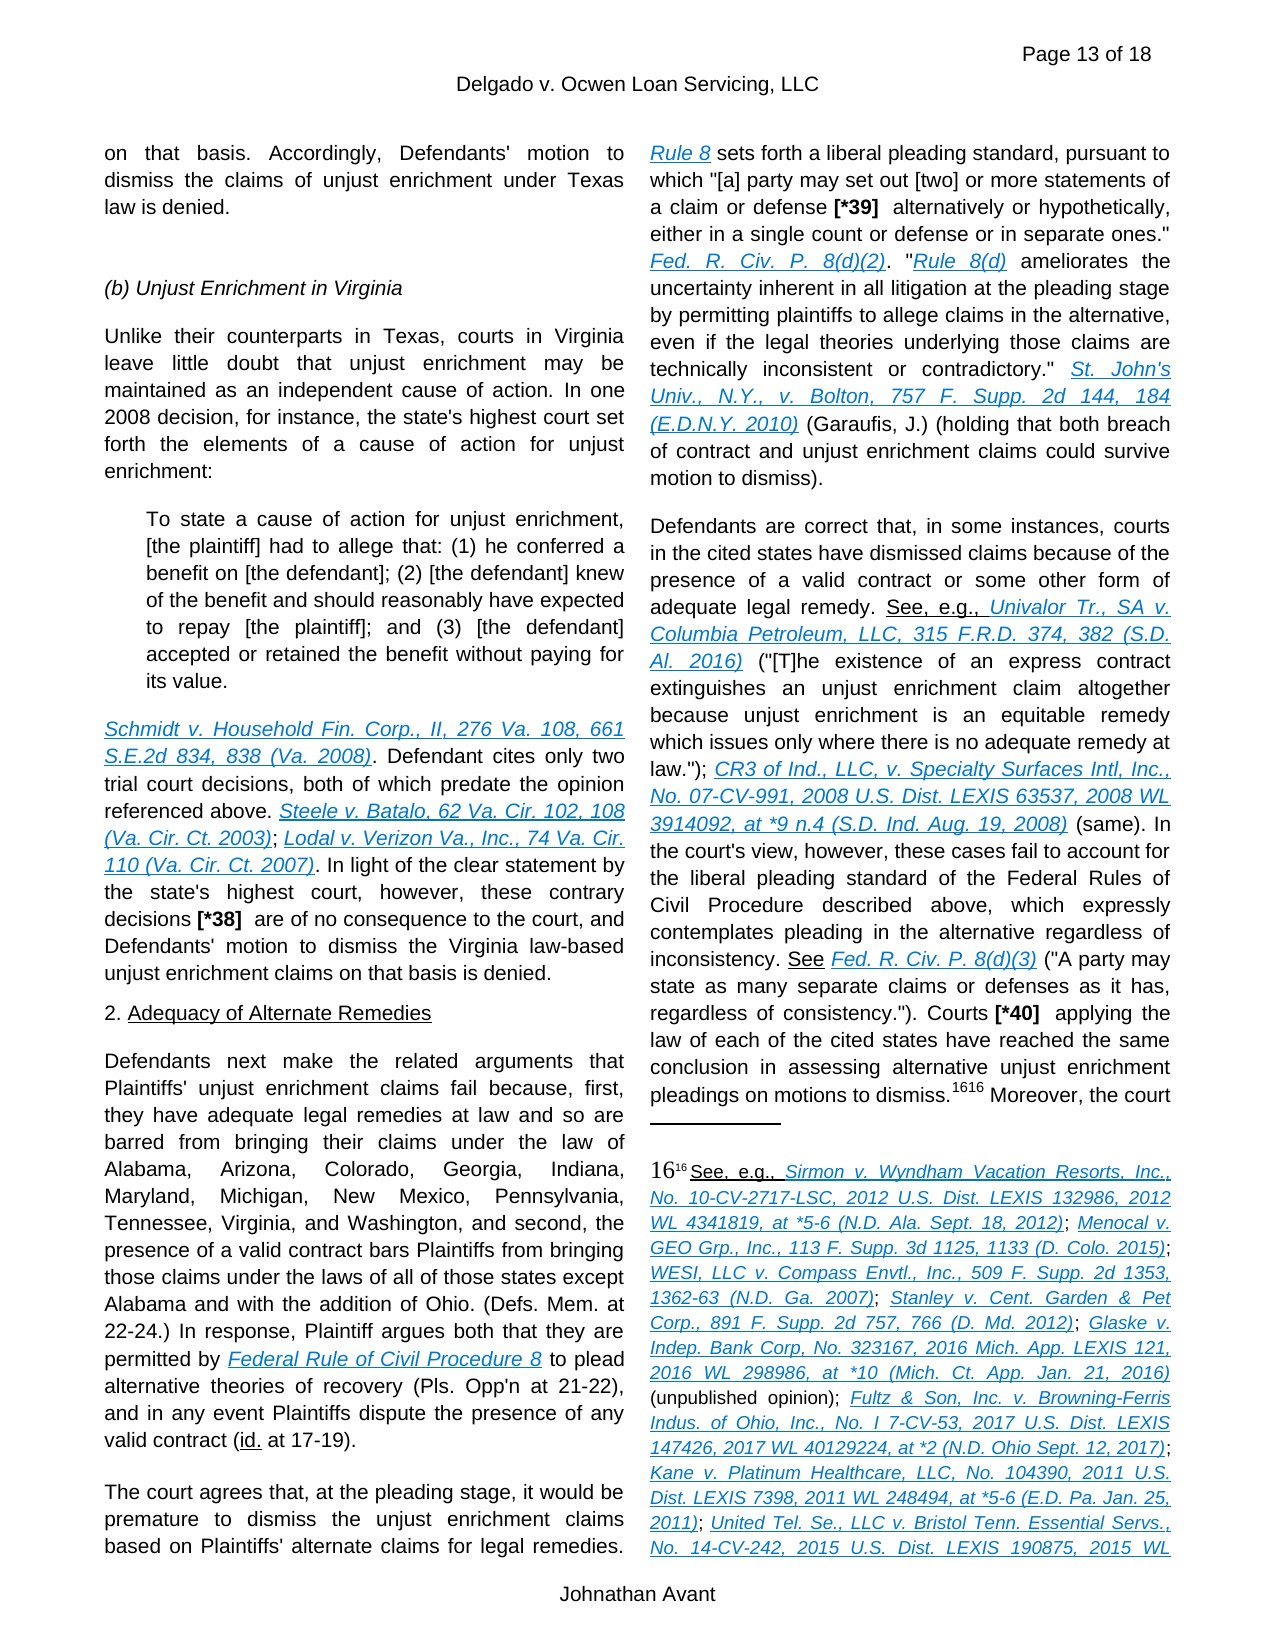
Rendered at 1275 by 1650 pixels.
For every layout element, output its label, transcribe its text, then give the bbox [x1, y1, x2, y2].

text (b) Unjust Enrichment in Virginia [104, 244, 625, 299]
text Schmidt v. Household Fin. Corp., II, 276 Va. 108, 661 S.E.2d 834, 838 (Va. 2008). Defendant cites only two trial court decisions, both of which predate the opinion referenced above. Steele v. Batalo, 62 Va. Cir. 102, 108 (Va. Cir. Ct. 2003); Lodal v. Verizon Va., Inc., 74 Va. Cir. 110 (Va. Cir. Ct. 2007). In light of the clear statement by the state's highest court, however, these contrary decisions [*38] are of no consequence to the court, and Defendants' motion to dismiss the Virginia law-based unjust enrichment claims on that basis is denied. [104, 739, 625, 985]
text 2. Adequacy of Alternate Remedies [104, 997, 625, 1024]
text To state a cause of action for unjust enrichment, [the plaintiff] had to allege that: (1) he conferred a benefit on [the defendant]; (2) [the defendant] knew of the benefit and should reasonably have expected to repay [the plaintiff]; and (3) [the defendant] accepted or retained the benefit without paying for its value. [146, 504, 625, 693]
text Defendants next make the related arguments that Plaintiffs' unjust enrichment claims fail because, first, they have adequate legal remedies at law and so are barred from bringing their claims under the law of Alabama, Arizona, Colorado, Georgia, Indiana, Maryland, Michigan, New Mexico, Pennsylvania, Tennessee, Virginia, and Washington, and second, the presence of a valid contract bars Plaintiffs from bringing those claims under the laws of all of those states except Alabama and with the addition of Ohio. (Defs. Mem. at 22-24.) In response, Plaintiff argues both that they are permitted by Federal Rule of Civil Procedure 8 to plead alternative theories of recovery (Pls. Opp'n at 21-22), and in any event Plaintiffs dispute the presence of any valid contract (id. at 17-19). [104, 1045, 625, 1452]
text The court agrees that, at the pleading stage, it would be premature to dismiss the unjust enrichment claims based on Plaintiffs' alternate claims for legal remedies. Rule 8 sets forth a liberal pleading standard, pursuant to which "[a] party may set out [two] or more statements of a claim or defense [*39] alternatively or hypothetically, either in a single count or defense or in separate ones." Fed. R. Civ. P. 8(d)(2). "Rule 8(d) ameliorates the uncertainty inherent in all litigation at the pleading stage by permitting plaintiffs to allege claims in the alternative, even if the legal theories underlying those claims are technically inconsistent or contradictory." St. John's Univ., N.Y., v. Bolton, 757 F. Supp. 2d 144, 184 (E.D.N.Y. 2010) (Garaufis, J.) (holding that both breach of contract and unjust enrichment claims could survive motion to dismiss). [650, 137, 1171, 405]
text Defendants are correct that, in some instances, courts in the cited states have dismissed claims because of the presence of a valid contract or some other form of adequate legal remedy. See, e.g., Univalor Tr., SA v. Columbia Petroleum, LLC, 315 F.R.D. 374, 382 (S.D. Al. 2016) ("[T]he existence of an express contract extinguishes an unjust enrichment claim altogether because unjust enrichment is an equitable remedy which issues only where there is no adequate remedy at law."); CR3 of Ind., LLC, v. Specialty Surfaces Intl, Inc., No. 07-CV-991, 2008 U.S. Dist. LEXIS 63537, 2008 WL 3914092, at *9 n.4 (S.D. Ind. Aug. 19, 2008) (same). In the court's view, however, these cases fail to account for the liberal pleading standard of the Federal Rules of Civil Procedure described above, which expressly contemplates pleading in the alternative regardless of inconsistency. See Fed. R. Civ. P. 8(d)(3) ("A party may state as many separate claims or defenses as it has, regardless of consistency."). Courts [*40] applying the law of each of the cited states have reached the same conclusion in assessing alternative unjust enrichment pleadings on motions to dismiss.16 Moreover, the court notes that some courts that disallowed alternative pleading of unjust enrichment have done so explicitly on the basis that the plaintiffs before them admitted the presence of a valid contract covering the same subject matter targeted by their unjust enrichment claims. See, e.g., Duke Energy Ind., Inc. v. Comcast of Indianapolis. LLC, No. 14-CV-2041, 2015 U.S. Dist. LEXIS 126549, 2015 WL 5554016, at *3-4 (S.D. Ind. July 17, 2015) ("In short, the parties agree that an express and enforceable contract exists and that this contract governs [the subject matter at issue in the unjust enrichment claims], and Plaintiff is accordingly not permitted to also plead equitable theories of relief"); Selman v. CitiMortgage, Inc., No. 12-441-WS-B, 2013 U.S. Dist. LEXIS 37017, 2013 WL 838193, at *13 & n.19 (S.D. Ala. Mar. 5, 2013) (same); cf. also Elliott Indus. Ltd. P'Ship v. BP Am. Prod. Co., 407 F.3d 1091, 1116-17 (10th Cit. 2005) (affirming grant of summary judgment on unjust enrichment where plaintiff did not dispute validity of contract but only whether it covered the precise question at issue in the equitable claim). The court views these cases as readily distinguishable from the present controversy, in which the essence of the Complaint is that Plaintiffs and other putative class members were fraudulently induced [*41] to enter into a contract and so that the resulting agreements with Defendants were invalid. [650, 806, 1171, 1108]
text Unlike their counterparts in Texas, courts in Virginia leave little doubt that unjust enrichment may be maintained as an independent cause of action. In one 2008 decision, for instance, the state's highest court set forth the elements of a cause of action for unjust enrichment: [104, 320, 625, 483]
